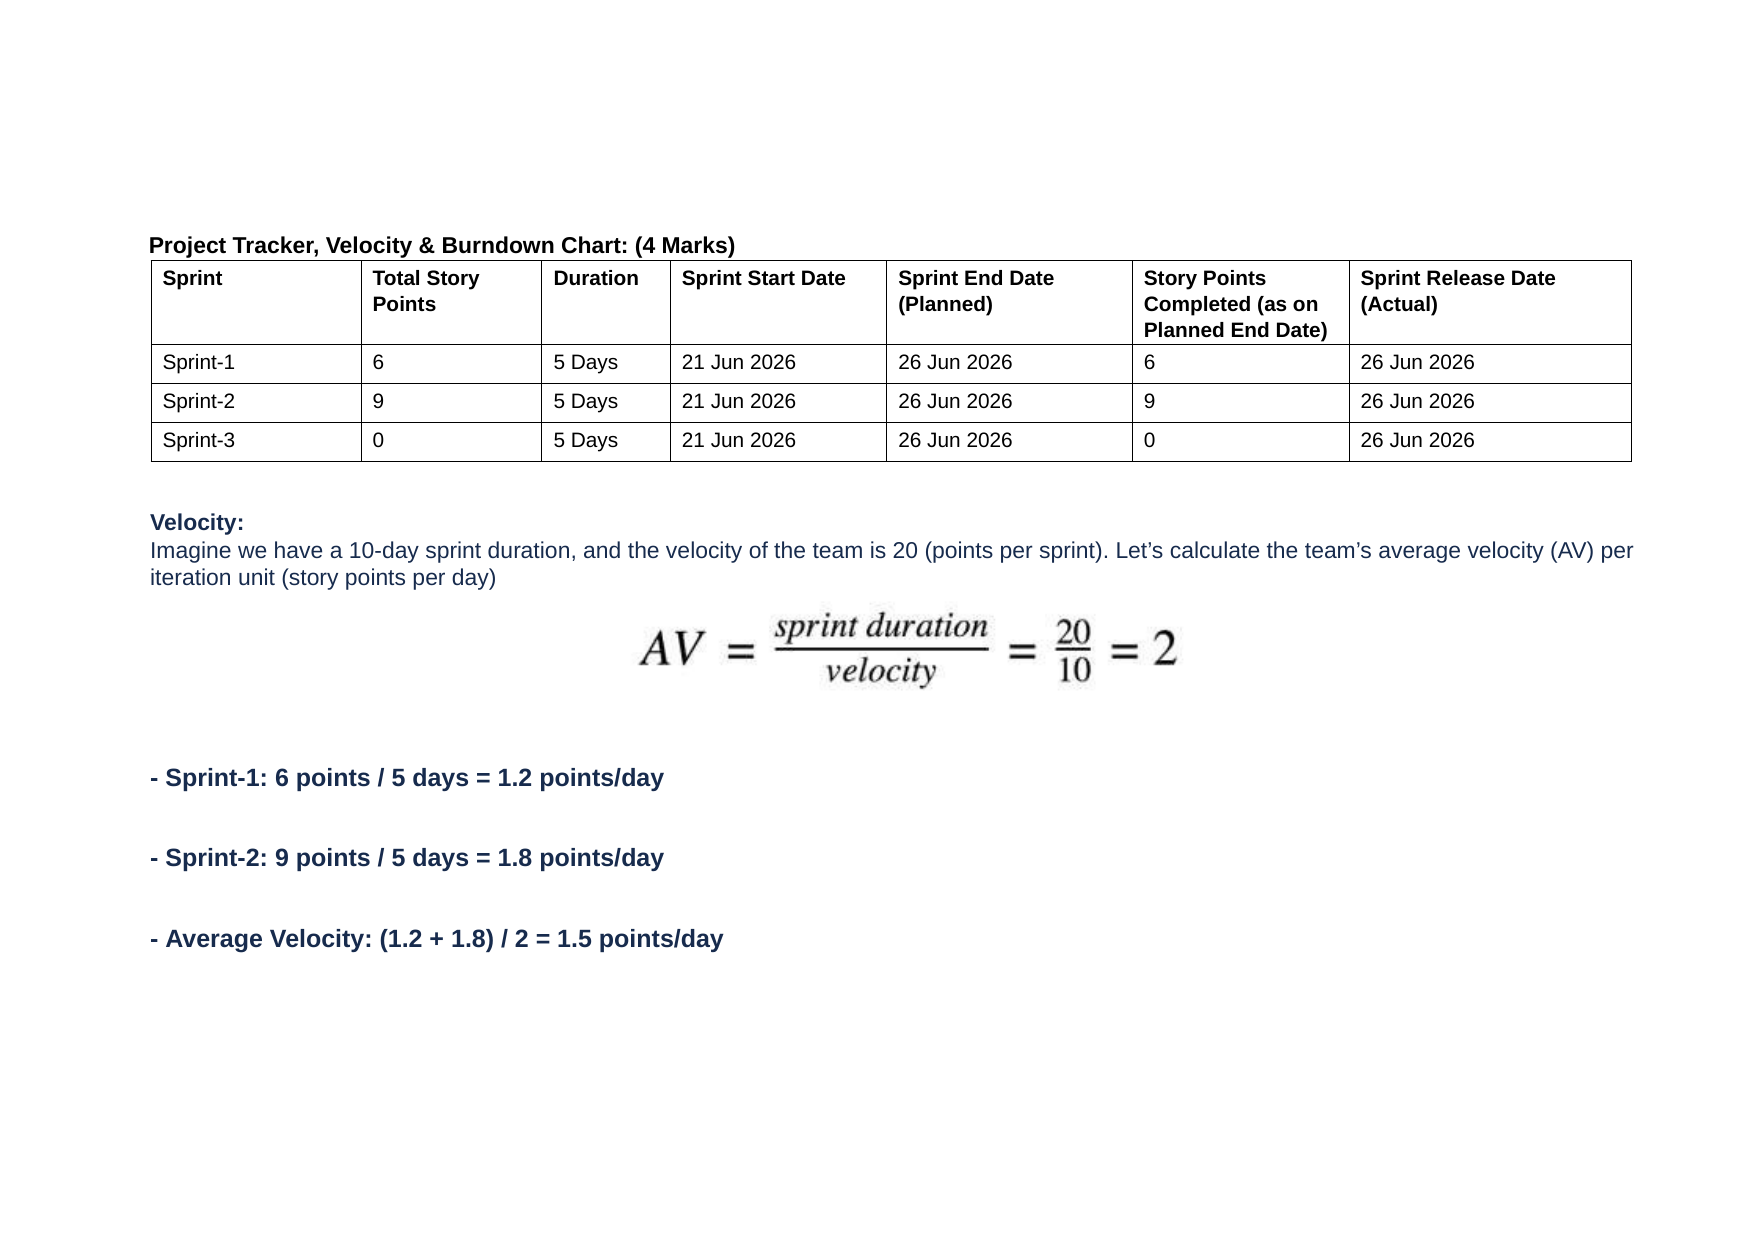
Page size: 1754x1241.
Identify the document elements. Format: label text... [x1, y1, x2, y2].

table_header Sprint [152, 261, 361, 344]
text Velocity: [150, 509, 1636, 536]
list Sprint-1: 6 points / 5 days = 1.2 points/day [150, 763, 1636, 792]
table_cell 26 Jun 2026 [887, 384, 1132, 422]
table_cell 9 [1133, 384, 1349, 422]
table_header Sprint Start Date [671, 261, 886, 344]
table_cell 21 Jun 2026 [671, 384, 886, 422]
table_cell 9 [362, 384, 541, 422]
table_header Total Story Points [362, 261, 541, 344]
table_cell Sprint-3 [152, 423, 361, 461]
table_header Duration [542, 261, 670, 344]
text Project Tracker, Velocity & Burndown Chart: (4 Marks) [148, 232, 1636, 258]
table_header Story Points Completed (as on Planned End Date) [1133, 261, 1349, 344]
table_header Sprint Release Date (Actual) [1350, 261, 1631, 344]
table_cell 26 Jun 2026 [1350, 345, 1631, 383]
table_cell 6 [1133, 345, 1349, 383]
list Sprint-2: 9 points / 5 days = 1.8 points/day [150, 843, 1636, 872]
table_cell 26 Jun 2026 [1350, 423, 1631, 461]
table_cell 5 Days [542, 345, 670, 383]
list Average Velocity: (1.2 + 1.8) / 2 = 1.5 points/day [150, 923, 1636, 952]
table_cell Sprint-2 [152, 384, 361, 422]
table_cell 0 [1133, 423, 1349, 461]
table_cell 5 Days [542, 423, 670, 461]
table_cell 26 Jun 2026 [887, 345, 1132, 383]
table_cell 26 Jun 2026 [1350, 384, 1631, 422]
table_header Sprint End Date (Planned) [887, 261, 1132, 344]
text Imagine we have a 10-day sprint duration, and the velocity of the team is 20 (points per sprint). Let’s calculate the team’s average velocity (AV) per iteration unit (story points per day) [150, 538, 1636, 590]
picture [619, 589, 1204, 721]
table_cell 5 Days [542, 384, 670, 422]
table_cell 6 [362, 345, 541, 383]
table_cell 26 Jun 2026 [887, 423, 1132, 461]
table_cell 21 Jun 2026 [671, 345, 886, 383]
table_cell Sprint-1 [152, 345, 361, 383]
table_cell 21 Jun 2026 [671, 423, 886, 461]
table_cell 0 [362, 423, 541, 461]
